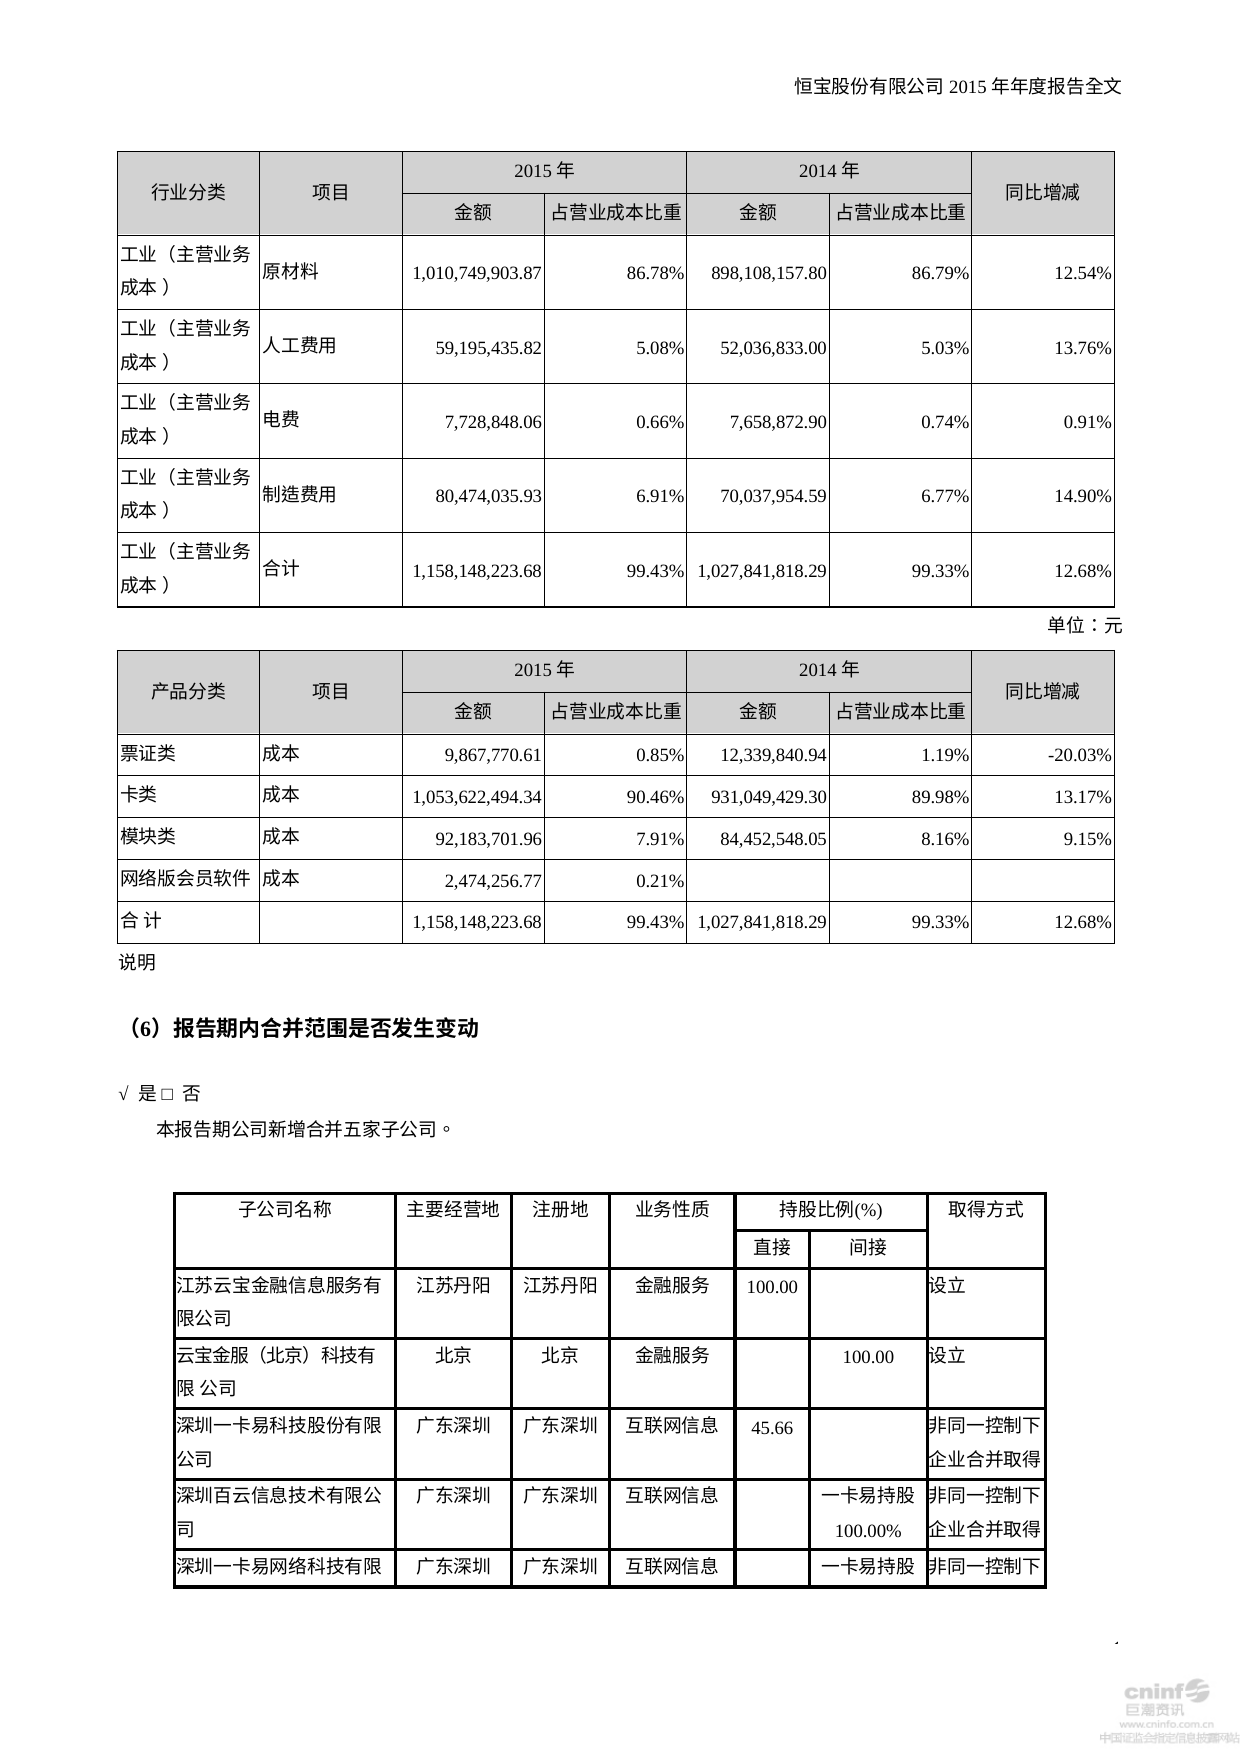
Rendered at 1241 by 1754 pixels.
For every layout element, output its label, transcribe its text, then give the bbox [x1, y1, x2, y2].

table_cell 100.00 [811, 1340, 926, 1407]
table_cell 成本 [260, 776, 402, 817]
table_cell 898,108,157.80 [687, 236, 829, 309]
table_cell 8.16% [830, 818, 971, 859]
table_cell 江苏丹阳 [397, 1270, 510, 1337]
table_cell 北京 [513, 1340, 608, 1407]
table_cell 1,158,148,223.68 [403, 533, 544, 606]
table_cell 云宝金服（北京）科技有限 公司 [176, 1340, 394, 1407]
table_cell 86.79% [830, 236, 971, 309]
table_cell [737, 1481, 808, 1548]
table_header 2015 年 [403, 152, 686, 193]
table_cell 成本 [260, 735, 402, 775]
table_cell 设立 [929, 1270, 1044, 1337]
table_header 2014 年 [687, 651, 971, 692]
table_header 行业分类 [118, 152, 259, 234]
table_cell 占营业成本比重 [545, 693, 686, 733]
table_cell 广东深圳 [397, 1410, 510, 1477]
table_cell 89.98% [830, 776, 971, 817]
table_cell 6.91% [545, 459, 686, 532]
table_cell 14.90% [972, 459, 1114, 532]
table_header 2015 年 [403, 651, 686, 692]
table_cell 92,183,701.96 [403, 818, 544, 859]
table_header 注册地 [513, 1195, 608, 1267]
table_cell 深圳一卡易网络科技有限 [176, 1551, 394, 1585]
table_cell 占营业成本比重 [545, 194, 686, 234]
table_cell 100.00 [737, 1270, 808, 1337]
table_cell [830, 860, 971, 901]
table_cell 成本 [260, 860, 402, 901]
table_cell 成本 [260, 818, 402, 859]
table_cell 一卡易持股 [811, 1551, 926, 1585]
table_cell 0.85% [545, 735, 686, 775]
table_cell 99.43% [545, 533, 686, 606]
table_cell 13.17% [972, 776, 1114, 817]
table_cell 广东深圳 [397, 1551, 510, 1585]
table_cell 90.46% [545, 776, 686, 817]
table_cell 45.66 [737, 1410, 808, 1477]
table_cell 99.43% [545, 902, 686, 943]
table_header 项目 [260, 651, 402, 733]
text √ 是 □ 否 [118, 1080, 1240, 1106]
table_cell [737, 1340, 808, 1407]
table_cell 广东深圳 [513, 1481, 608, 1548]
table_cell 12.68% [972, 533, 1114, 606]
table_cell 卡类 [118, 776, 259, 817]
table_cell 80,474,035.93 [403, 459, 544, 532]
text 说明 [118, 949, 1240, 975]
table_header 取得方式 [929, 1195, 1044, 1267]
table_cell 广东深圳 [397, 1481, 510, 1548]
table_cell 0.21% [545, 860, 686, 901]
table_cell 0.91% [972, 384, 1114, 458]
table_cell 一卡易持股 100.00% [811, 1481, 926, 1548]
table_cell 1,027,841,818.29 [687, 902, 829, 943]
table_header 业务性质 [611, 1195, 733, 1267]
table_cell 7,728,848.06 [403, 384, 544, 458]
table_cell 99.33% [830, 902, 971, 943]
table_cell -20.03% [972, 735, 1114, 775]
table_cell 2,474,256.77 [403, 860, 544, 901]
table_cell 59,195,435.82 [403, 310, 544, 383]
table_cell [811, 1270, 926, 1337]
table_cell 非同一控制下 [929, 1551, 1044, 1585]
table_header 同比增减 [972, 152, 1114, 234]
table_cell 70,037,954.59 [687, 459, 829, 532]
table_cell 工业（主营业务 成本 ） [118, 459, 259, 532]
table_cell 13.76% [972, 310, 1114, 383]
table_cell 6.77% [830, 459, 971, 532]
table_header 子公司名称 [176, 1195, 394, 1267]
table_cell [687, 860, 829, 901]
table_cell [972, 860, 1114, 901]
table_header 持股比例(%) [737, 1195, 926, 1229]
table_cell 深圳百云信息技术有限公 司 [176, 1481, 394, 1548]
table_cell 直接 [737, 1232, 808, 1267]
table_header 2014 年 [687, 152, 971, 193]
table_cell 1,010,749,903.87 [403, 236, 544, 309]
table_cell 非同一控制下 企业合并取得 [929, 1410, 1044, 1477]
table_cell 52,036,833.00 [687, 310, 829, 383]
table_header 项目 [260, 152, 402, 234]
table_cell [260, 902, 402, 943]
table_cell 84,452,548.05 [687, 818, 829, 859]
table_cell 网络版会员软件 [118, 860, 259, 901]
table_cell 9.15% [972, 818, 1114, 859]
table_cell 北京 [397, 1340, 510, 1407]
table_cell 广东深圳 [513, 1410, 608, 1477]
table_header 产品分类 [118, 651, 259, 733]
table_cell 广东深圳 [513, 1551, 608, 1585]
table_cell 间接 [811, 1232, 926, 1267]
table_cell 86.78% [545, 236, 686, 309]
table_cell 1.19% [830, 735, 971, 775]
table_cell 金额 [687, 693, 829, 733]
table_cell 1,027,841,818.29 [687, 533, 829, 606]
table_cell 江苏云宝金融信息服务有 限公司 [176, 1270, 394, 1337]
table_cell 1,053,622,494.34 [403, 776, 544, 817]
table_cell 深圳一卡易科技股份有限 公司 [176, 1410, 394, 1477]
table_cell 0.74% [830, 384, 971, 458]
table_cell 金融服务 [611, 1340, 733, 1407]
table_cell 5.08% [545, 310, 686, 383]
table_cell 合计 [260, 533, 402, 606]
table_cell 工业（主营业务 成本 ） [118, 384, 259, 458]
table_cell 互联网信息 [611, 1410, 733, 1477]
table_cell 制造费用 [260, 459, 402, 532]
table_cell 票证类 [118, 735, 259, 775]
table_cell 占营业成本比重 [830, 693, 971, 733]
subtitle （6）报告期内合并范围是否发生变动 [118, 1013, 1240, 1042]
table_header 同比增减 [972, 651, 1114, 733]
table_cell 工业（主营业务 成本 ） [118, 533, 259, 606]
table_cell 金额 [403, 194, 544, 234]
table_cell 合 计 [118, 902, 259, 943]
table_cell [737, 1551, 808, 1585]
table_cell 电费 [260, 384, 402, 458]
table_cell 931,049,429.30 [687, 776, 829, 817]
table_cell 12.54% [972, 236, 1114, 309]
table_cell 7,658,872.90 [687, 384, 829, 458]
table_cell 非同一控制下 企业合并取得 [929, 1481, 1044, 1548]
table_cell 12.68% [972, 902, 1114, 943]
table_cell 工业（主营业务 成本 ） [118, 310, 259, 383]
table_cell 12,339,840.94 [687, 735, 829, 775]
table_cell 工业（主营业务 成本 ） [118, 236, 259, 309]
table_header 主要经营地 [397, 1195, 510, 1267]
table_cell 99.33% [830, 533, 971, 606]
picture [1099, 1673, 1241, 1754]
table_cell 7.91% [545, 818, 686, 859]
table_cell 金额 [403, 693, 544, 733]
table_cell 0.66% [545, 384, 686, 458]
table_cell 江苏丹阳 [513, 1270, 608, 1337]
table_cell 设立 [929, 1340, 1044, 1407]
table_cell [811, 1410, 926, 1477]
table_cell 1,158,148,223.68 [403, 902, 544, 943]
table_cell 互联网信息 [611, 1481, 733, 1548]
table_cell 人工费用 [260, 310, 402, 383]
table_cell 金融服务 [611, 1270, 733, 1337]
text 单位：元 [102, 613, 1122, 638]
table_cell 原材料 [260, 236, 402, 309]
table_cell 5.03% [830, 310, 971, 383]
table_cell 互联网信息 [611, 1551, 733, 1585]
table_cell 金额 [687, 194, 829, 234]
table_cell 模块类 [118, 818, 259, 859]
table_cell 9,867,770.61 [403, 735, 544, 775]
table_cell 占营业成本比重 [830, 194, 971, 234]
text 本报告期公司新增合并五家子公司。 [102, 1116, 509, 1142]
